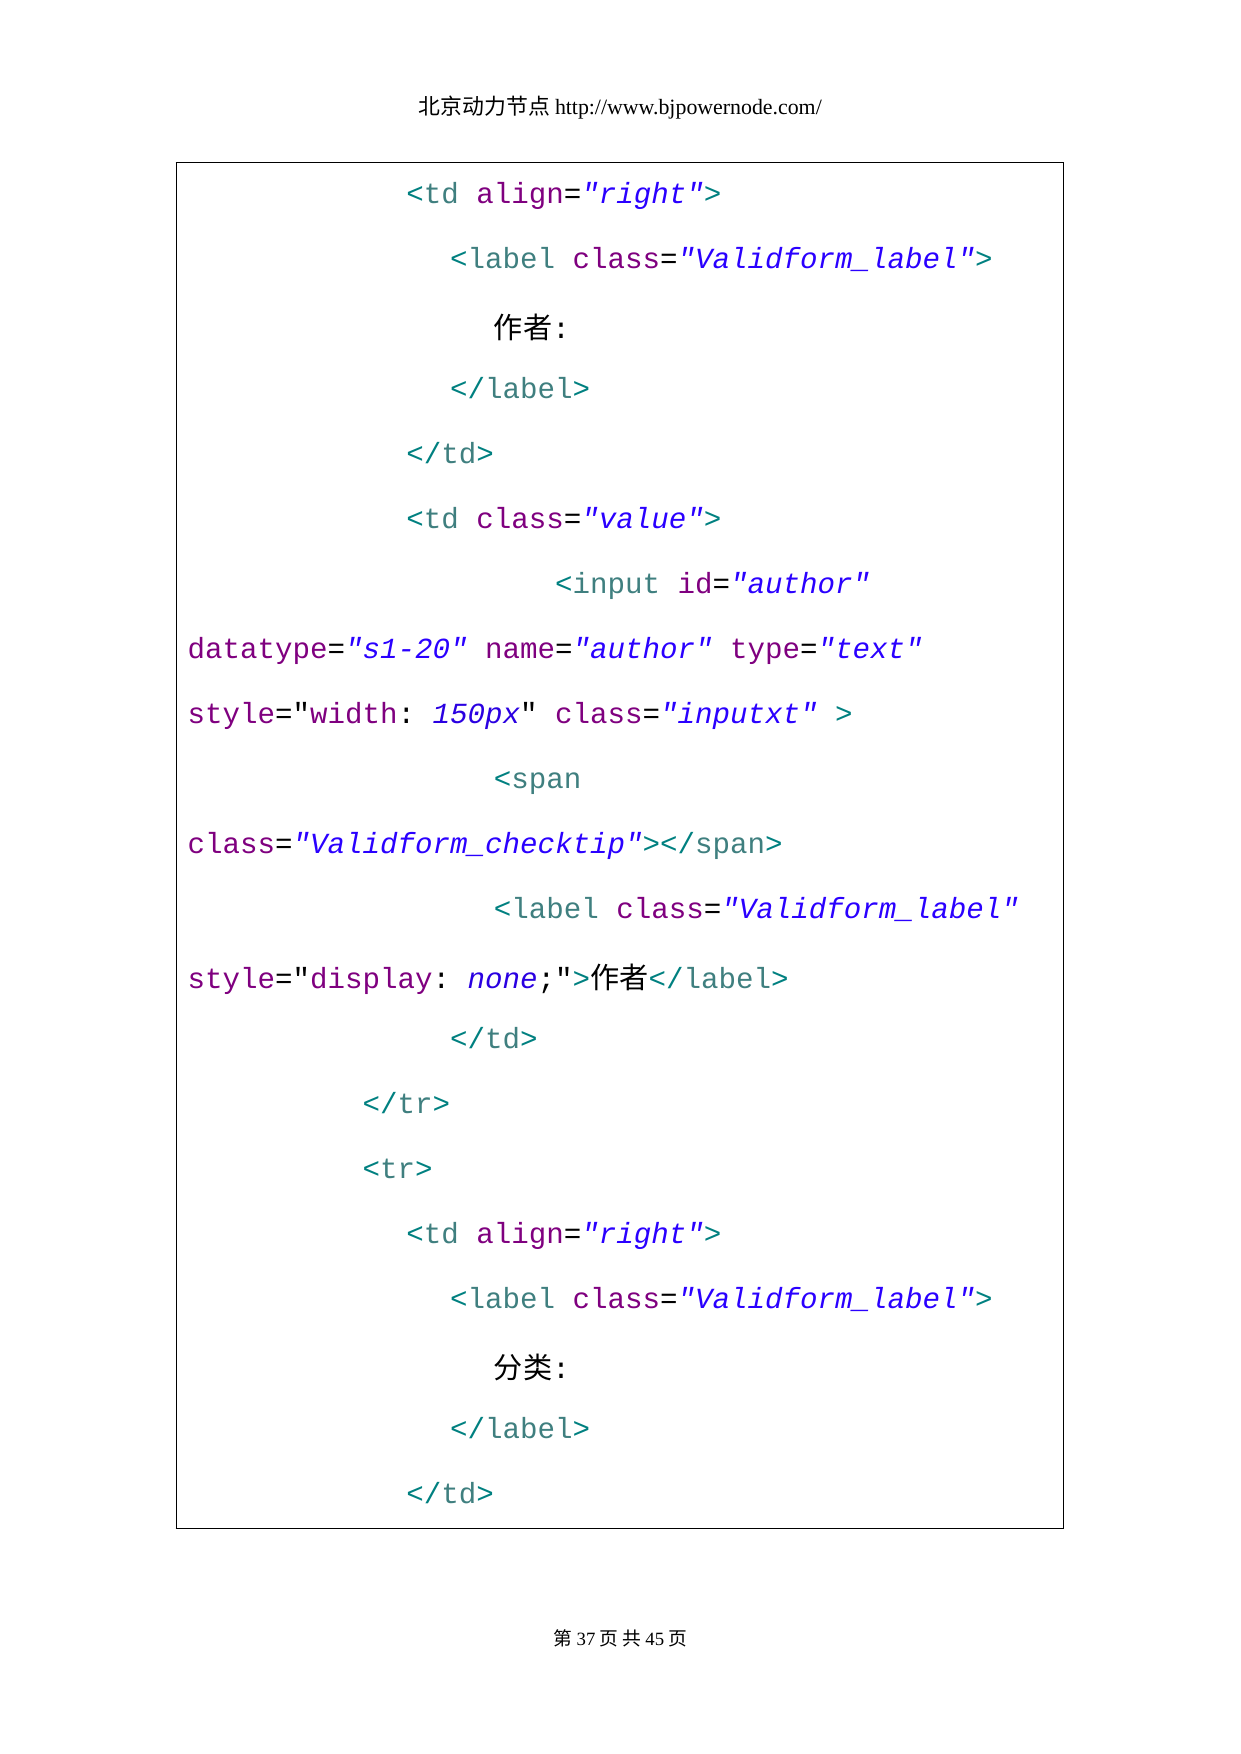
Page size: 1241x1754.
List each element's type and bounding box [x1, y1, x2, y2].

table_header [177, 163, 1063, 1528]
